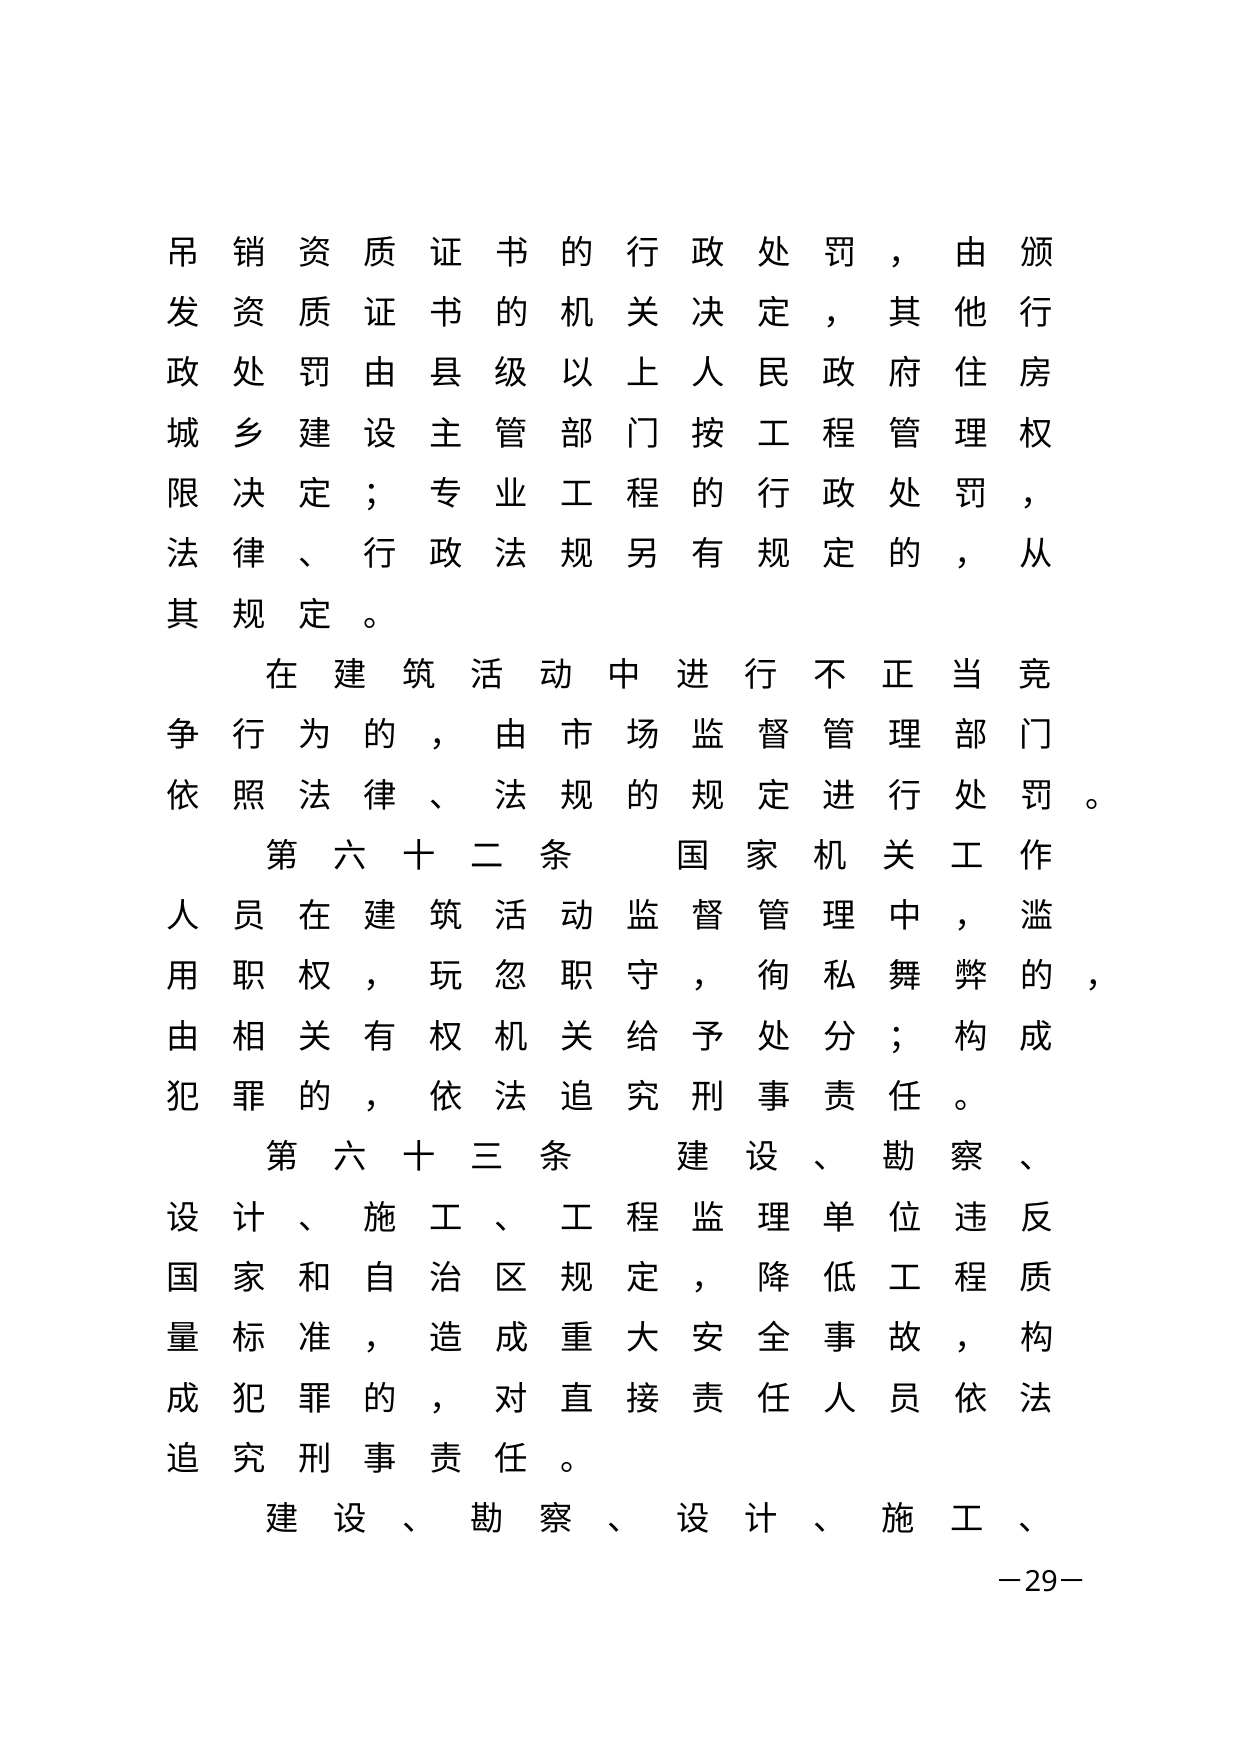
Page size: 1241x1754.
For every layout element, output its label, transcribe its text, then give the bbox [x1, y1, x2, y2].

text 第六十二条 国家机关工作人员在建筑活动监督管理中，滥用职权，玩忽职守，徇私舞弊的，由相关有权机关给予处分；构成犯罪的，依法追究刑事责任。 [167, 823, 1085, 1124]
text 第六十三条 建设、勘察、设计、施工、工程监理单位违反国家和自治区规定，降低工程质量标准，造成重大安全事故，构成犯罪的，对直接责任人员依法追究刑事责任。 [167, 1124, 1085, 1486]
text 第六十一条 本条例规定的责令停业整顿、降低资质等级或吊销资质证书的行政处罚，由颁发资质证书的机关决定，其他行政处罚由县级以上人民政府住房城乡建设主管部门按工程管理权限决定；专业工程的行政处罚，法律、行政法规另有规定的，从其规定。 [167, 219, 1085, 642]
text 建设、勘察、设计、施工、工程监理、中介服务机构及其工作人员，违反本条例规定，造成工程质量损失的，由责任方依法承担赔偿责任或者连带赔偿责任。 [167, 1486, 1085, 1546]
text 在建筑活动中进行不正当竞争行为的，由市场监督管理部门依照法律、法规的规定进行处罚。 [167, 642, 1085, 823]
